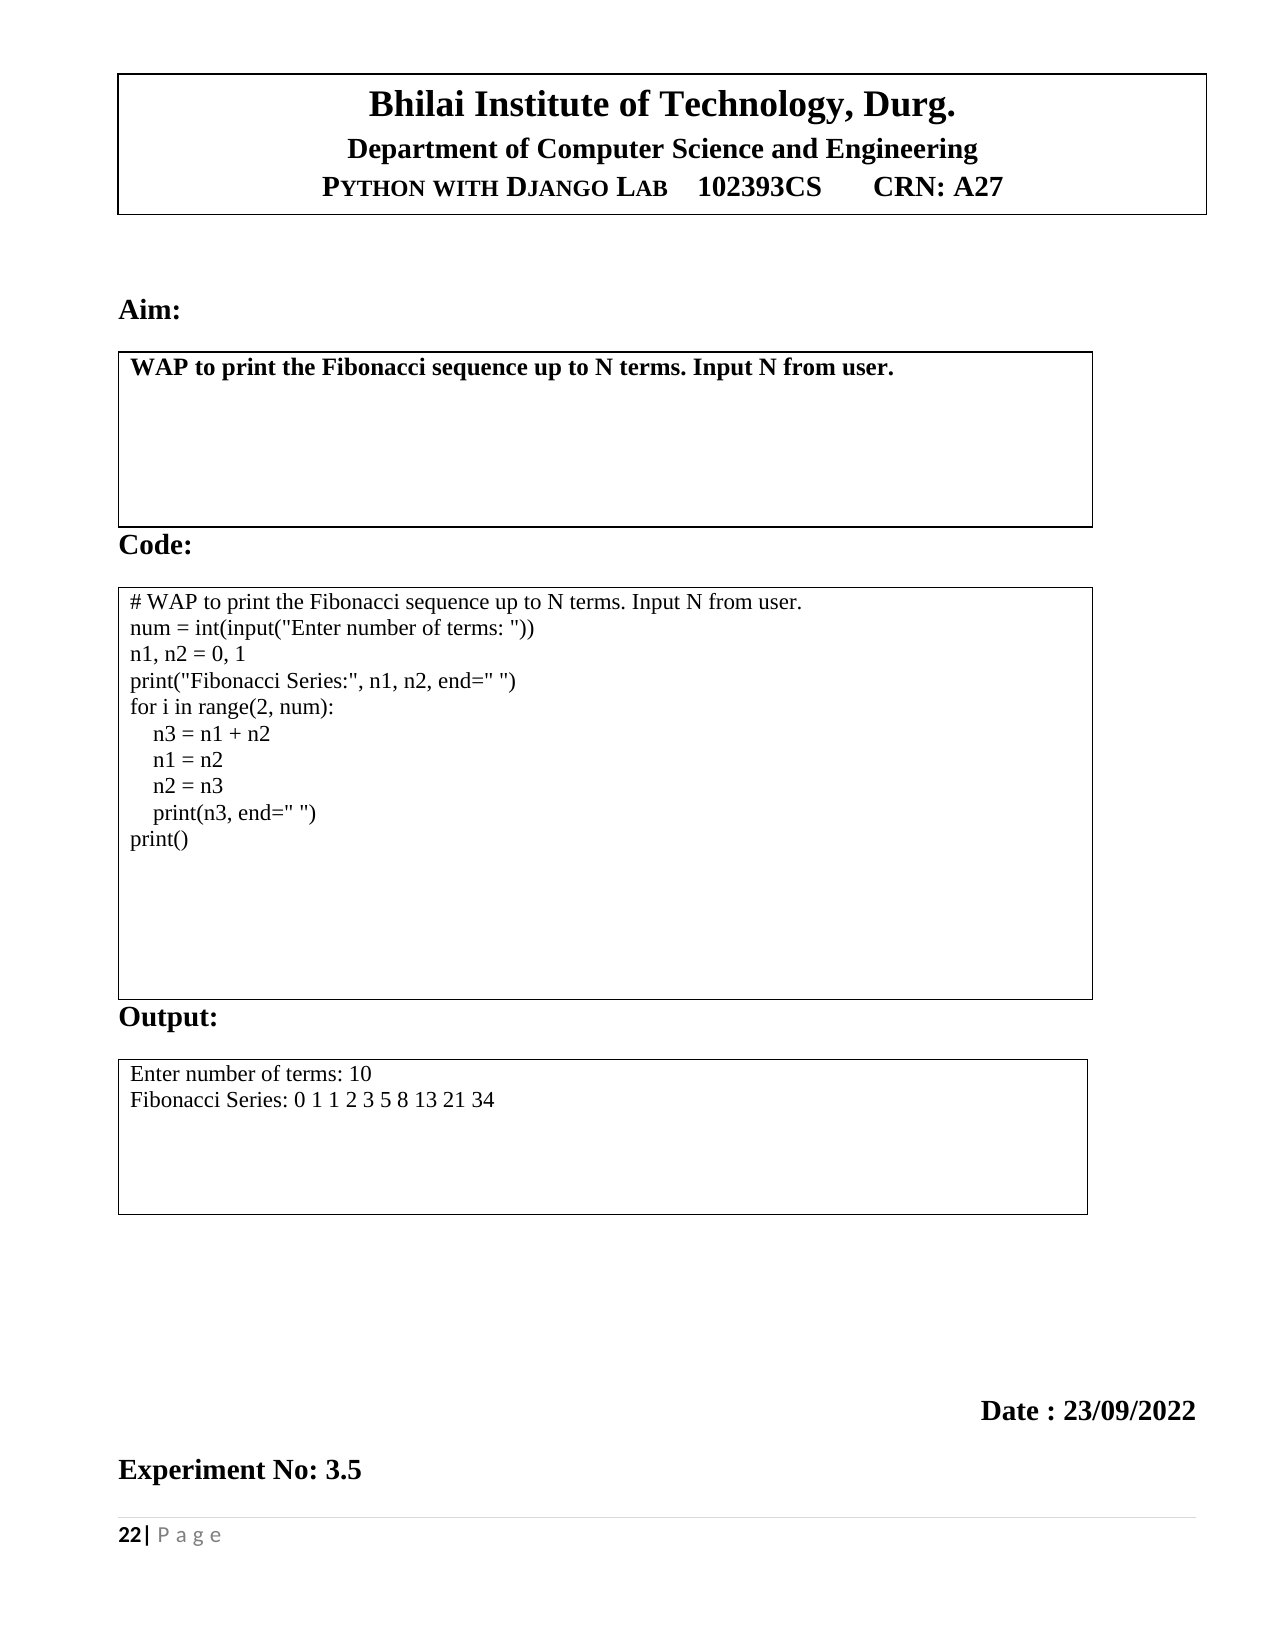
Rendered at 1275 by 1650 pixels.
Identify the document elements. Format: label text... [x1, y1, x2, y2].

text Date : 23/09/2022 [118, 1393, 1196, 1426]
text Experiment No: 3.5 [118, 1452, 1196, 1486]
text Aim: [118, 292, 1196, 326]
text Code: [118, 527, 1196, 561]
text Output: [118, 999, 1196, 1033]
table_header # WAP to print the Fibonacci sequence up to N terms. Input N from user. num = int(input("Enter number of terms: ")) n1, n2 = 0, 1 print("Fibonacci Series:", n1, n2, end=" ") for i in range(2, num): n3 = n1 + n2 n1 = n2 n2 = n3 print(n3, end=" ") print() [119, 588, 1092, 998]
table_header WAP to print the Fibonacci sequence up to N terms. Input N from user. [119, 353, 1092, 526]
table_header Enter number of terms: 10 Fibonacci Series: 0 1 1 2 3 5 8 13 21 34 [119, 1060, 1087, 1214]
